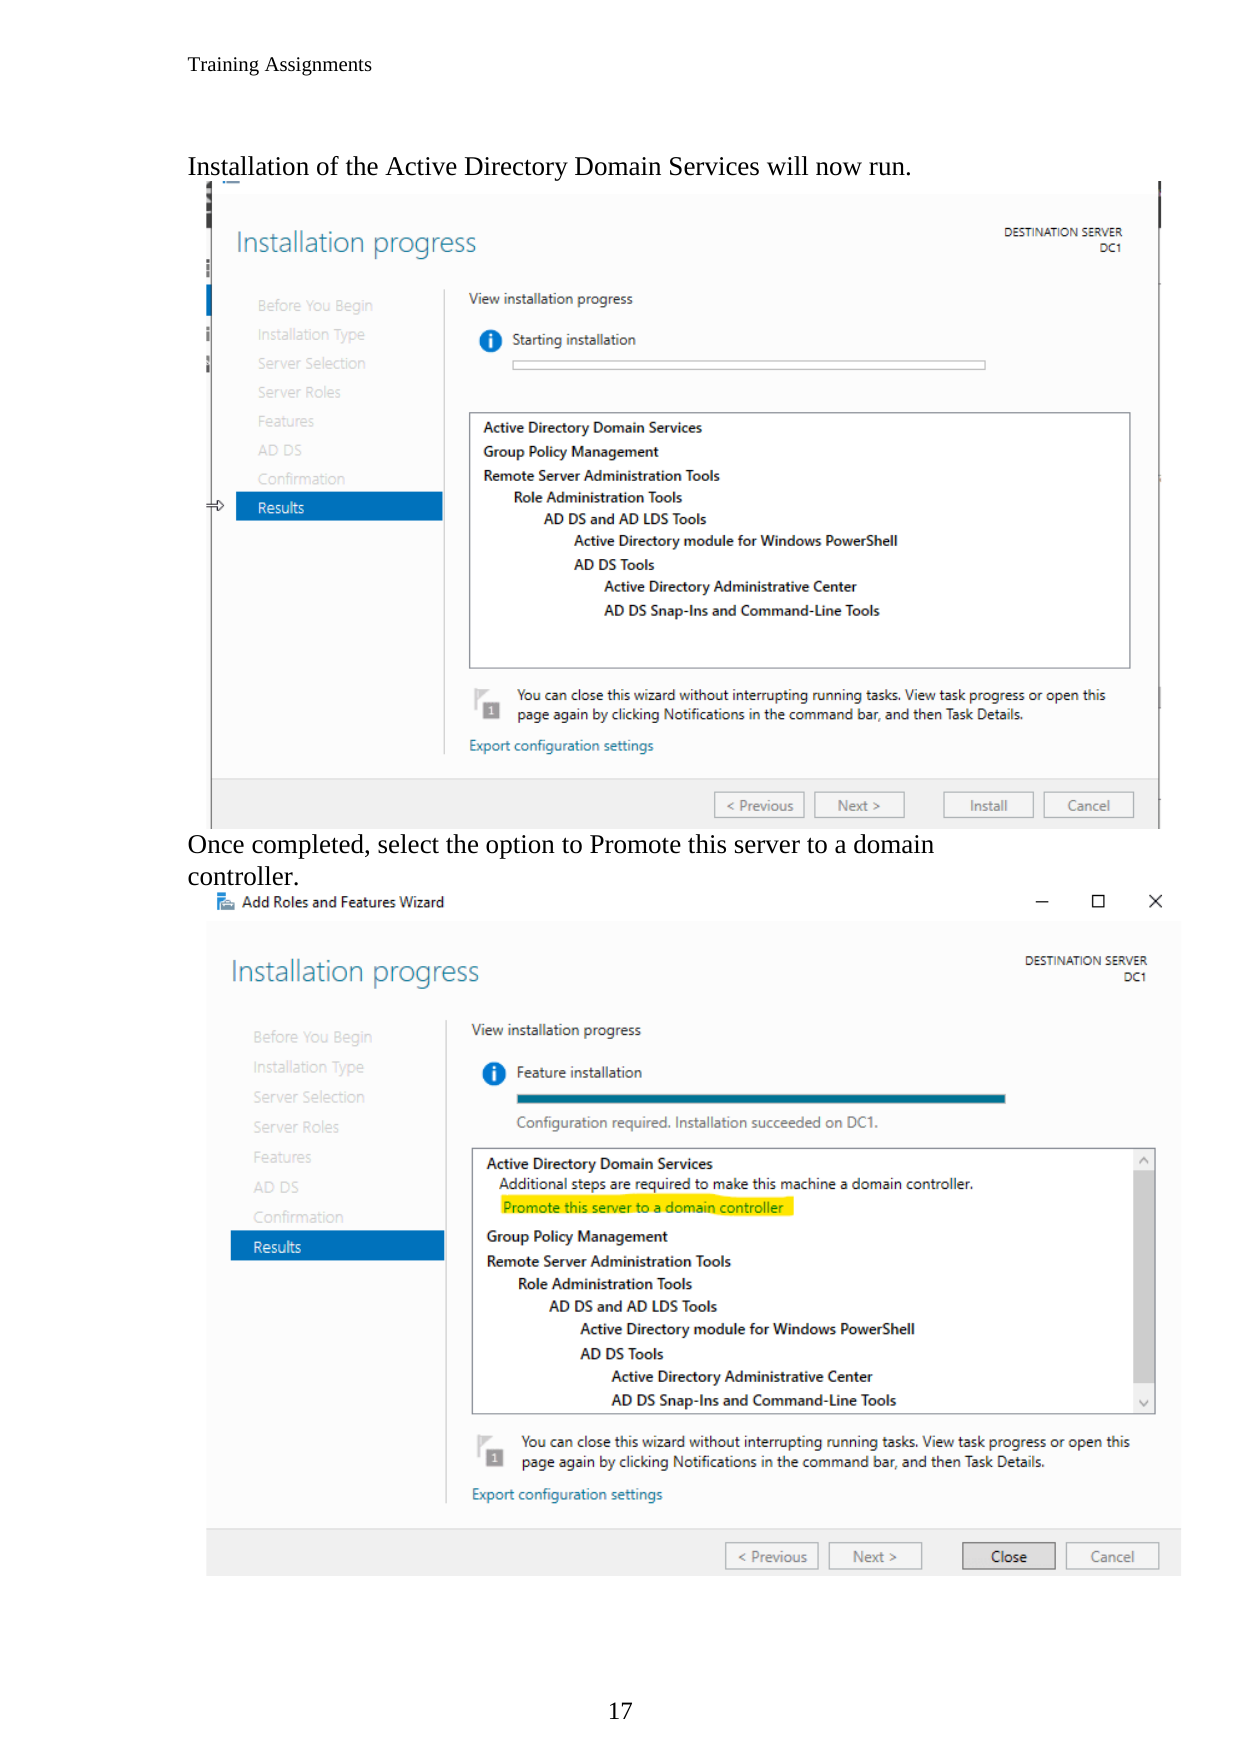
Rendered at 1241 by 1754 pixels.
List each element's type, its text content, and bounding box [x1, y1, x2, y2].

text Once completed, select the option to Promote this server to a domain controller. [187, 829, 1053, 1576]
text Installation of the Active Directory Domain Services will now run. [187, 150, 1053, 829]
